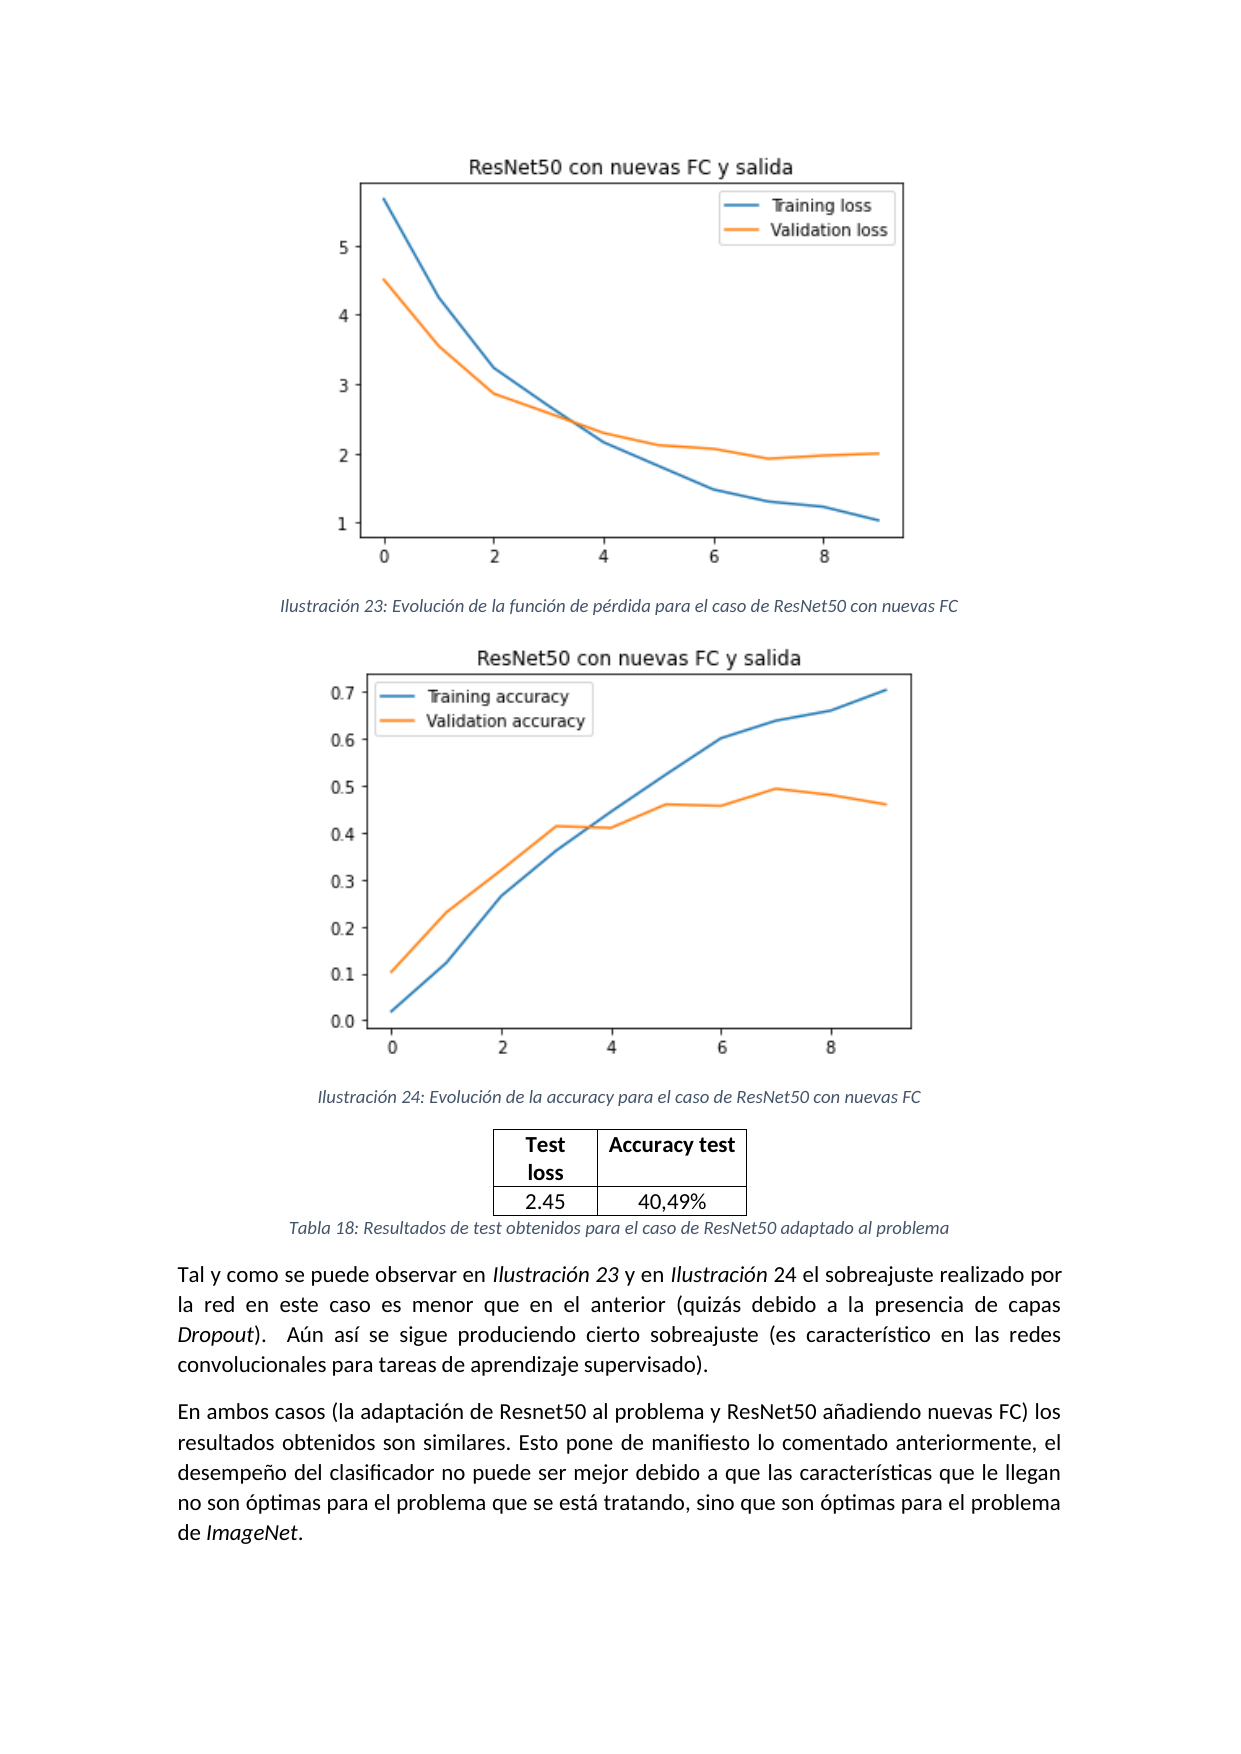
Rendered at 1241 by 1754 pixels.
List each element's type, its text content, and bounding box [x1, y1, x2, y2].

picture [318, 638, 922, 1067]
table_cell 40,49% [598, 1187, 746, 1215]
text En ambos casos (la adaptación de Resnet50 al problema y ResNet50 añadiendo nuevas FC) los resultados obtenidos son similares. Esto pone de manifiesto lo comentado anteriormente, el desempeño del clasificador no puede ser mejor debido a que las características que le llegan no son óptimas para el problema que se está tratando, sino que son óptimas para el problema de ImageNet. [177, 1397, 1063, 1546]
table_header Accuracy test [598, 1130, 746, 1186]
picture [326, 147, 914, 576]
table_header Test loss [494, 1130, 597, 1186]
text Tal y como se puede observar en Ilustración 23 y en Ilustración 24 el sobreajuste realizado por la red en este caso es menor que en el anterior (quizás debido a la presencia de capas Dropout). Aún así se sigue produciendo cierto sobreajuste (es característico en las redes convolucionales para tareas de aprendizaje supervisado). [177, 1260, 1063, 1379]
table_cell 2.45 [494, 1187, 597, 1215]
